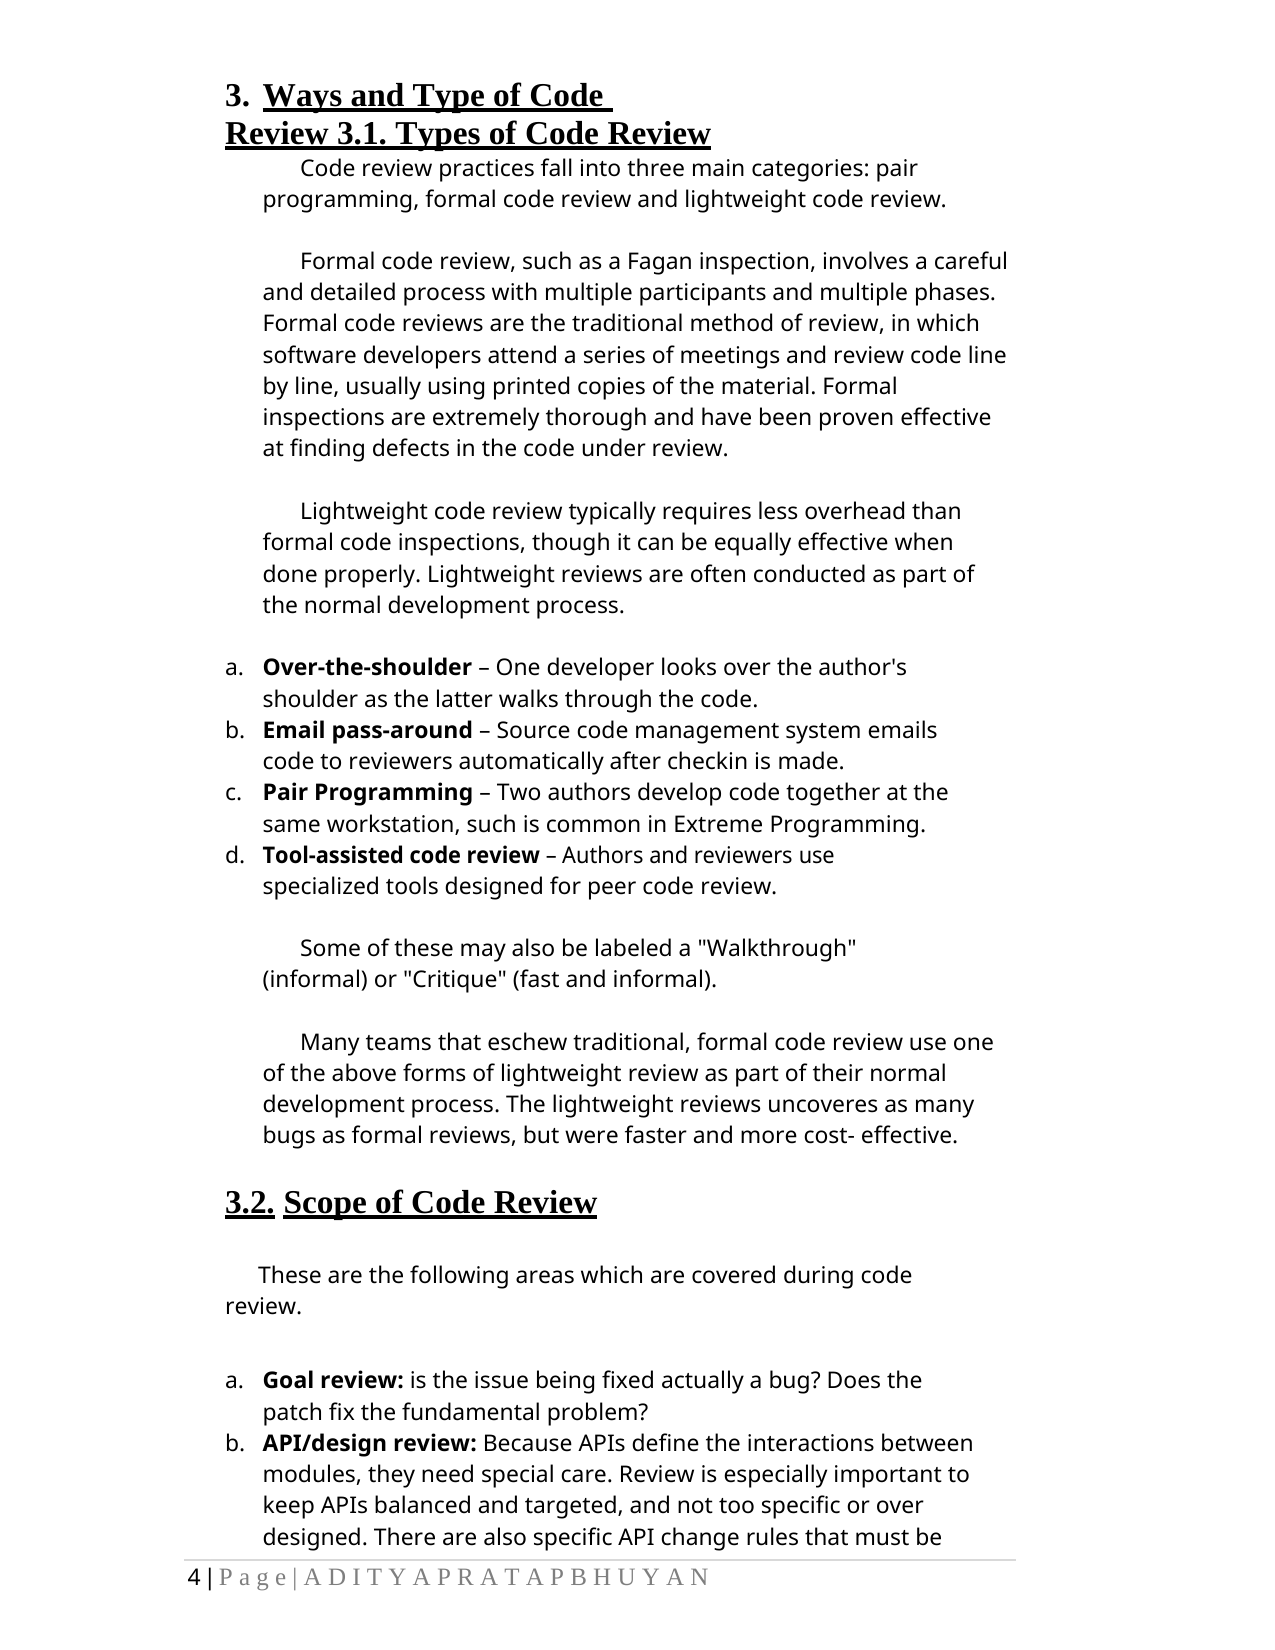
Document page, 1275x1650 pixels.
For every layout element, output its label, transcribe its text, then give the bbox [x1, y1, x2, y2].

list Pair Programming – Two authors develop code together at the same workstation, such is common in Extreme Programming. [225, 776, 984, 839]
list Tool-assisted code review – Authors and reviewers use specialized tools designed for peer code review. [225, 839, 898, 901]
text These are the following areas which are covered during code review. [225, 1259, 961, 1321]
text Some of these may also be labeled a "Walkthrough" (informal) or "Critique" (fast and informal). [262, 932, 904, 995]
list Over-the-shoulder – One developer looks over the author's shoulder as the latter walks through the code. [225, 651, 947, 714]
text Many teams that eschew traditional, formal code review use one of the above forms of lightweight review as part of their normal development process. The lightweight reviews uncoveres as many bugs as formal reviews, but were faster and more cost- effective. [262, 1026, 1013, 1151]
list Email pass-around – Source code management system emails code to reviewers automatically after checkin is made. [225, 714, 982, 776]
text Formal code review, such as a Fagan inspection, involves a careful and detailed process with multiple participants and multiple phases. Formal code reviews are the traditional method of review, in which software developers attend a series of meetings and review code line by line, usually using printed copies of the material. Formal inspections are extremely thorough and have been proven effective at finding defects in the code under review. [262, 245, 1009, 464]
text Lightweight code review typically requires less overhead than formal code inspections, though it can be equally effective when done properly. Lightweight reviews are often conducted as part of the normal development process. [262, 495, 1013, 620]
subtitle Scope of Code Review [225, 1182, 1098, 1221]
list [225, 1427, 984, 1552]
subtitle Ways and Type of Code Review 3.1. Types of Code Review [225, 75, 715, 152]
list Goal review: is the issue being fixed actually a bug? Does the patch fix the fundamental problem? [225, 1364, 975, 1427]
text Code review practices fall into three main categories: pair programming, formal code review and lightweight code review. [262, 152, 996, 214]
